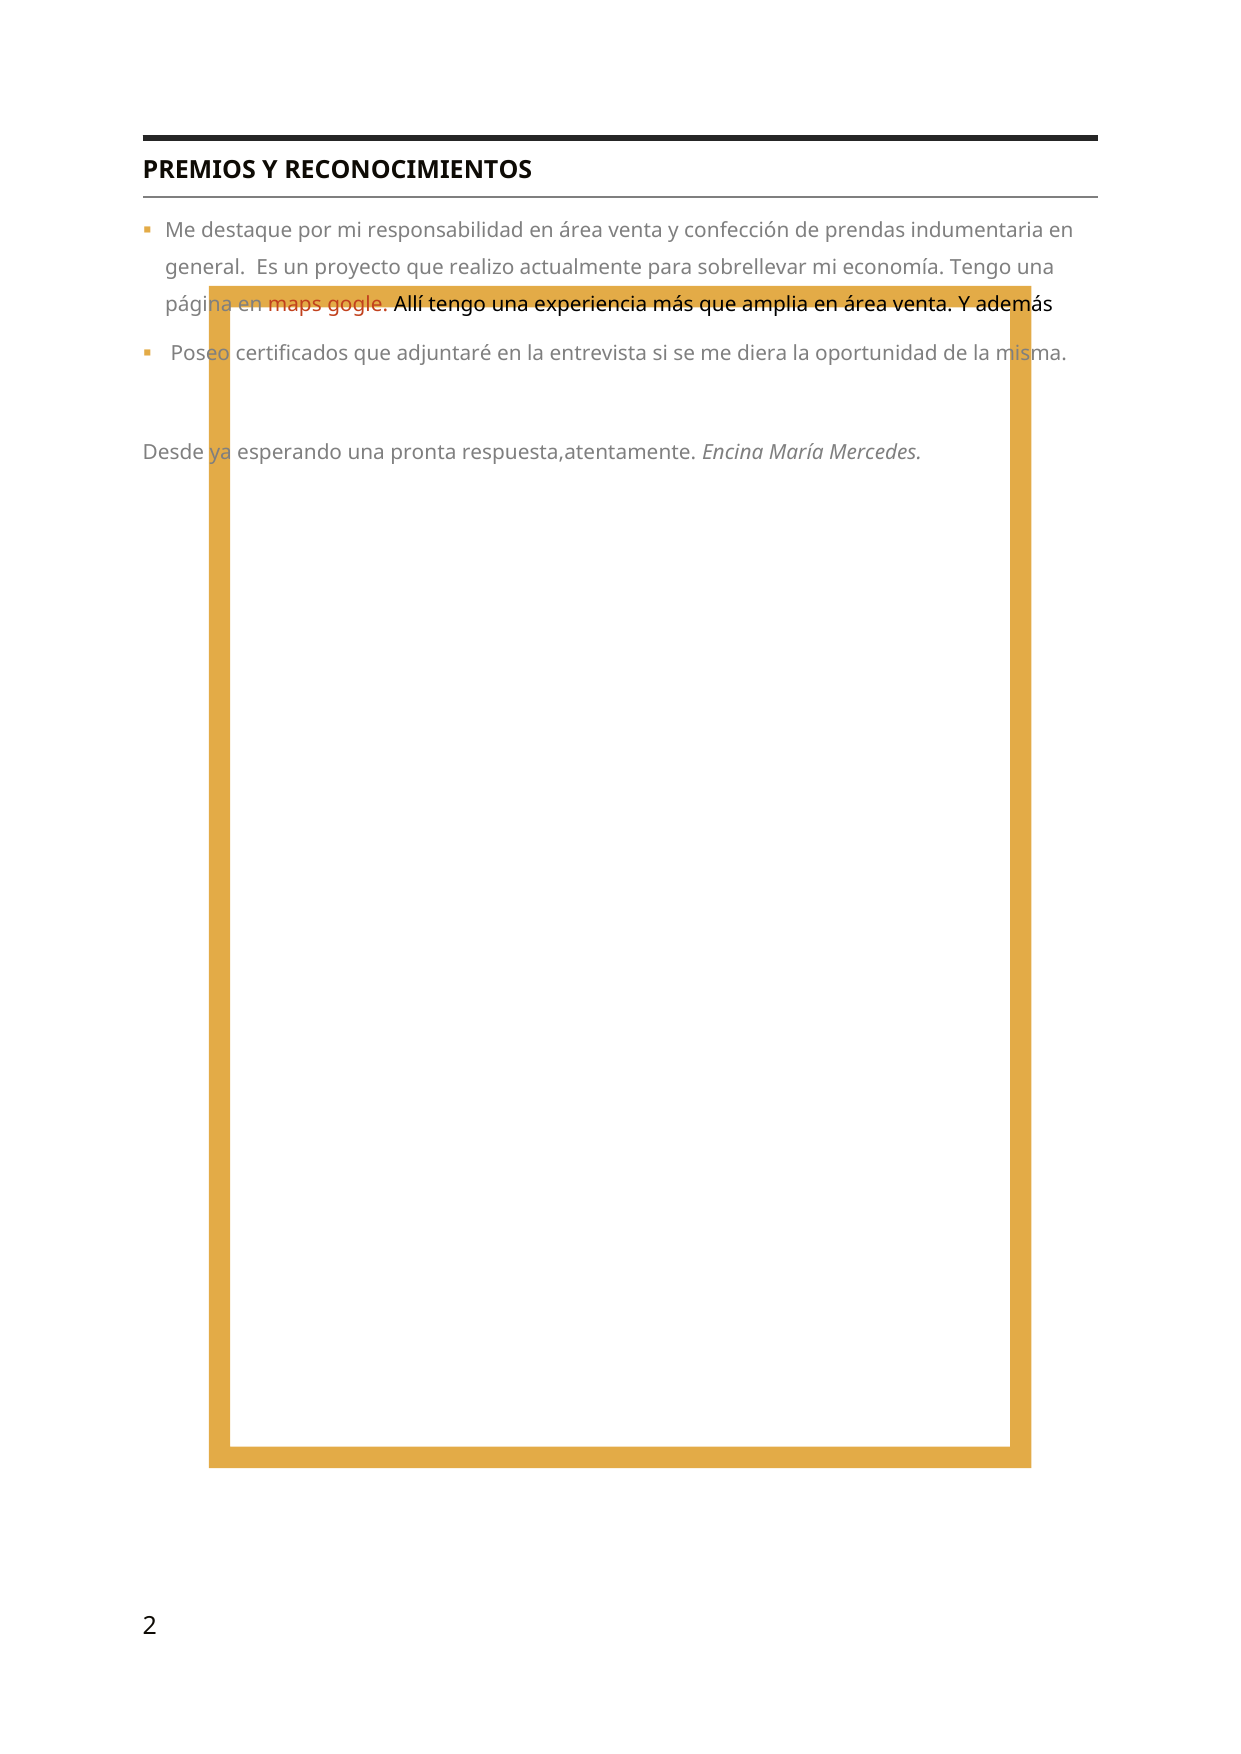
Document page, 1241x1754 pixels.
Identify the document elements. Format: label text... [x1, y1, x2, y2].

list Me destaque por mi responsabilidad en área venta y confección de prendas indumentaria en general. Es un proyecto que realizo actualmente para sobrellevar mi economía. Tengo una página en maps gogle. Allí tengo una experiencia más que amplia en área venta. Y además [142, 215, 1098, 317]
list Poseo certificados que adjuntaré en la entrevista si se me diera la oportunidad de la misma. [142, 338, 1098, 366]
list Desde ya esperando una pronta respuesta,atentamente. Encina María Mercedes. [142, 437, 1098, 465]
